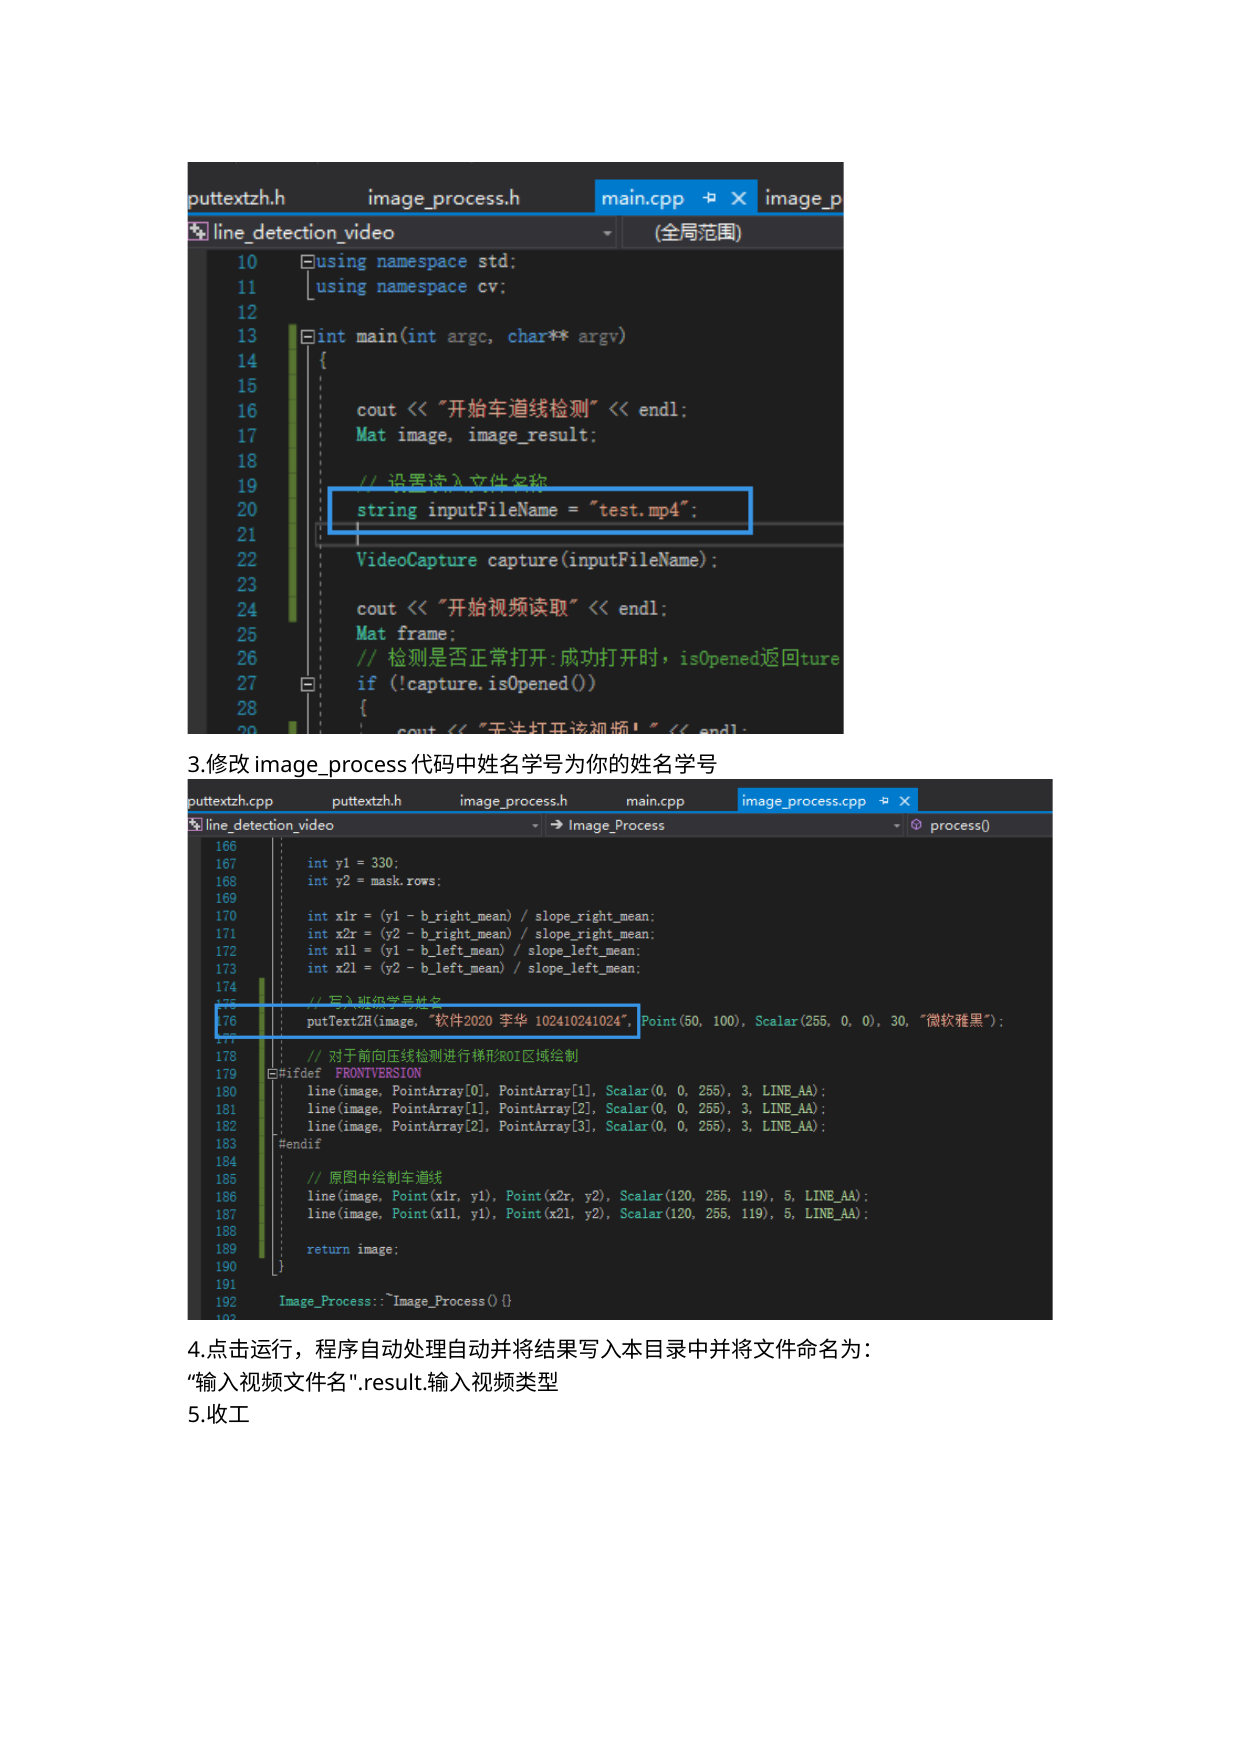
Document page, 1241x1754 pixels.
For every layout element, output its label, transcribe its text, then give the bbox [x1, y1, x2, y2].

text 4.点击运行，程序自动处理自动并将结果写入本目录中并将文件命名为： [187, 1332, 1053, 1364]
picture [187, 779, 1053, 1320]
picture [187, 162, 844, 734]
text 3.修改image_process代码中姓名学号为你的姓名学号 [187, 747, 1053, 779]
text 5.收工 [187, 1397, 1053, 1429]
text “输入视频文件名".result.输入视频类型 [187, 1364, 1053, 1397]
